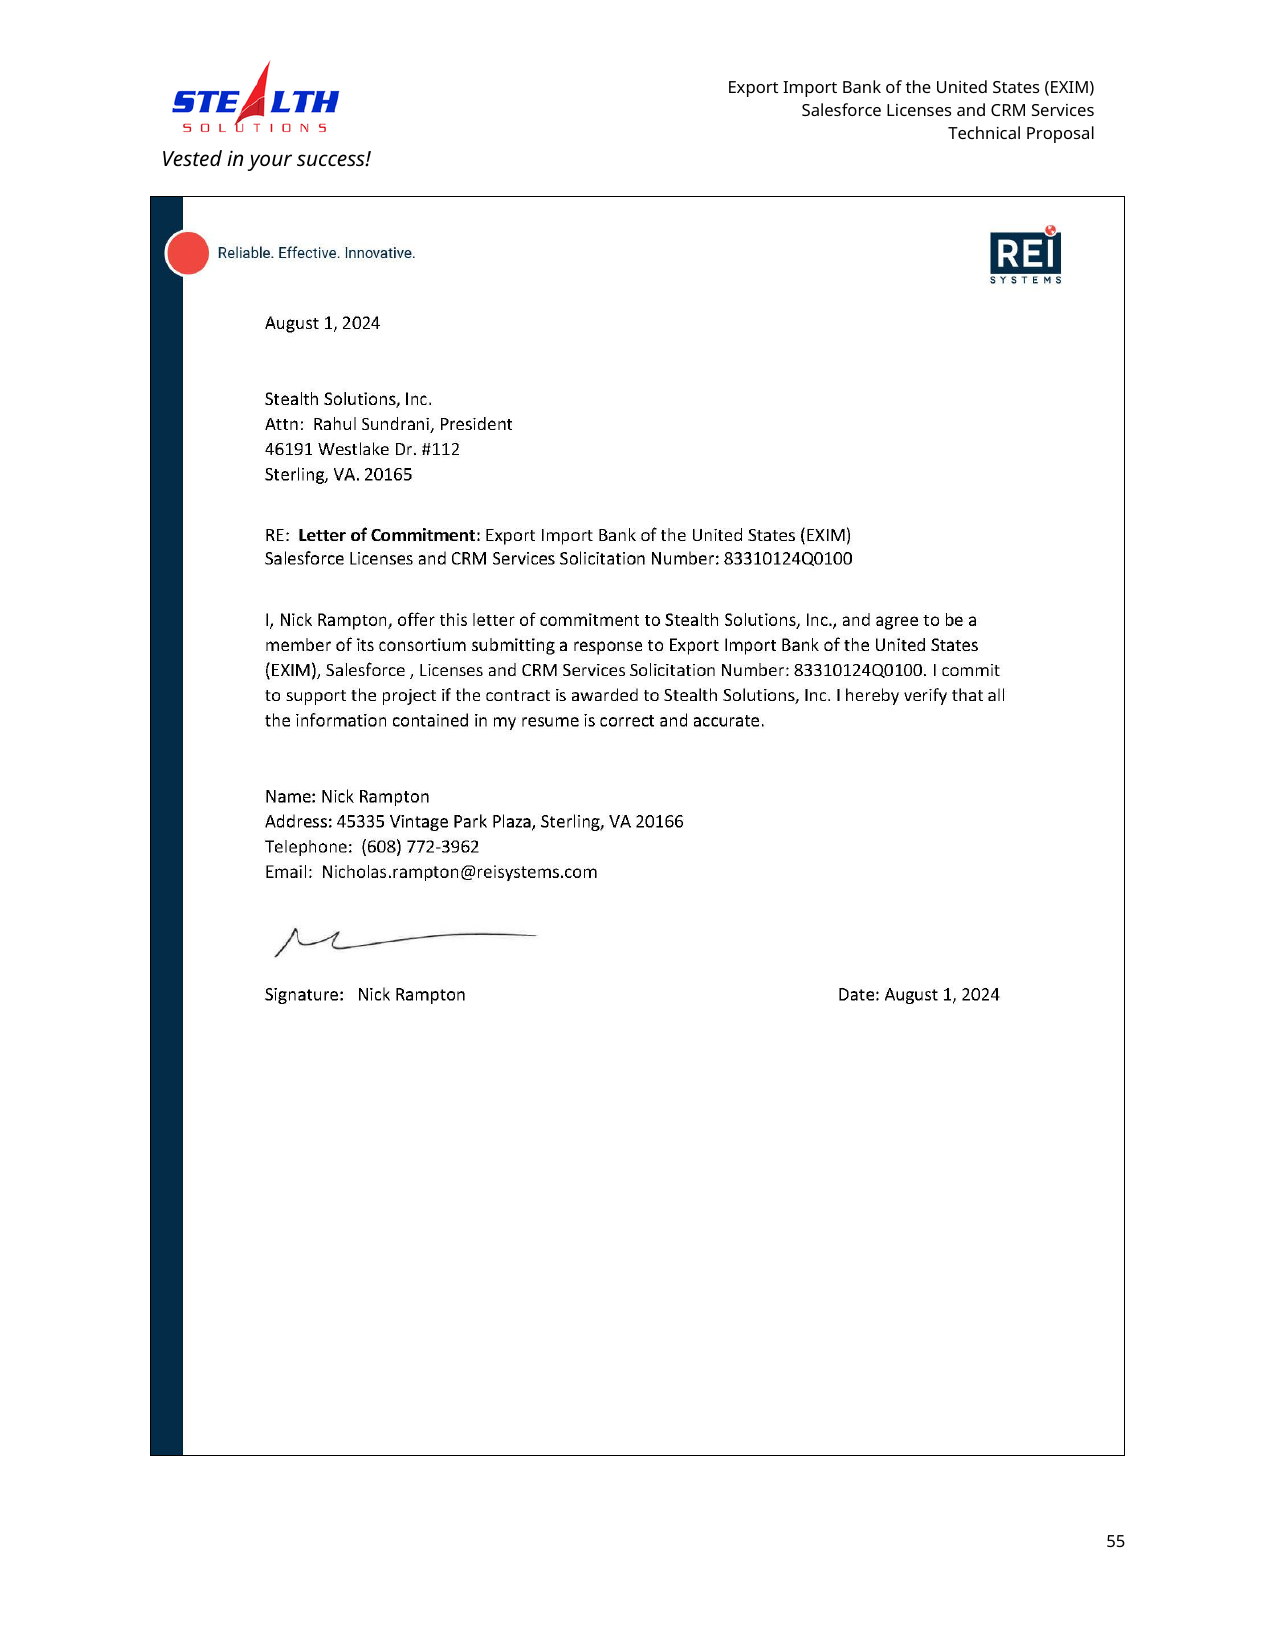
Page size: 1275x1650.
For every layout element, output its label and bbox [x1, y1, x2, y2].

picture [161, 46, 355, 145]
picture [151, 197, 1124, 1455]
